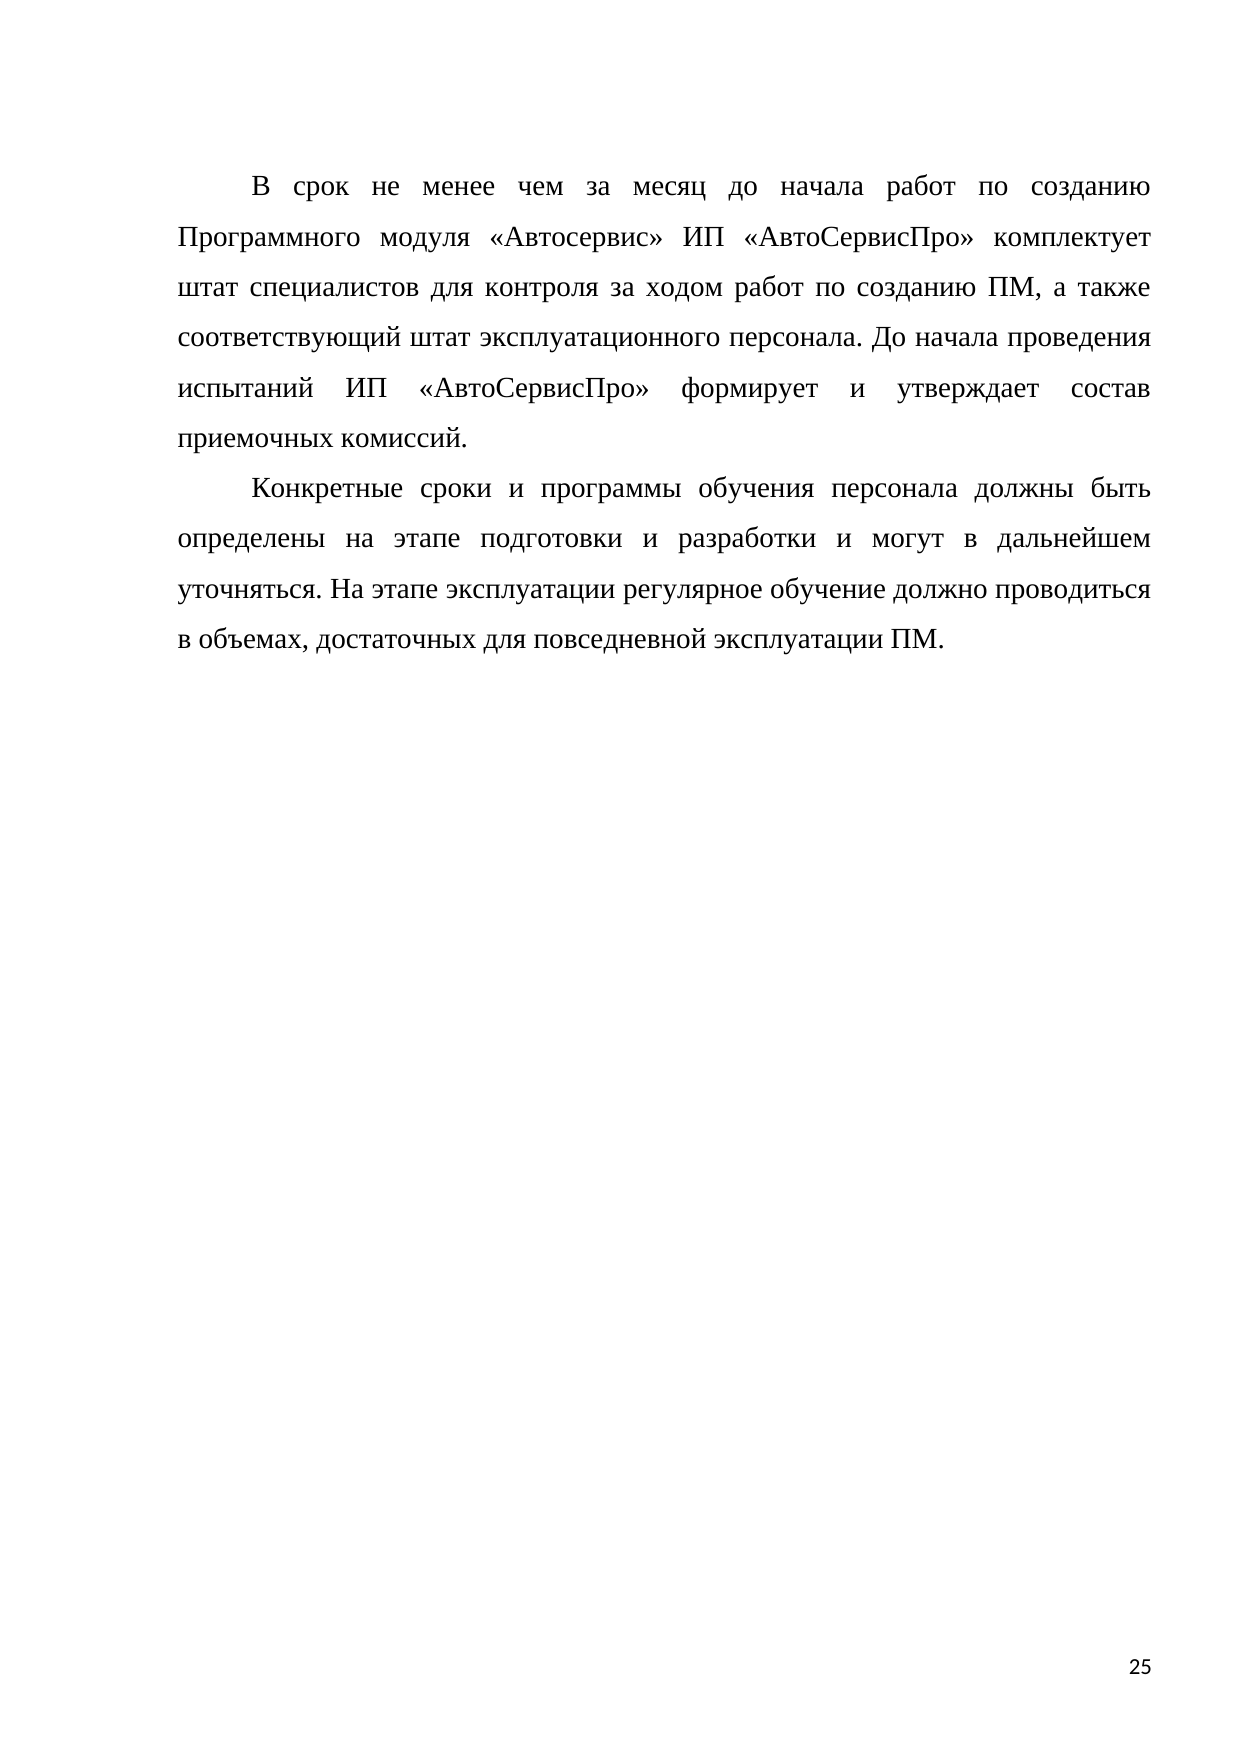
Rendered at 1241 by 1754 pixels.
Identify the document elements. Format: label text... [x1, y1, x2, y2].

text Конкретные сроки и программы обучения персонала должны быть определены на этапе подготовки и разработки и могут в дальнейшем уточняться. На этапе эксплуатации регулярное обучение должно проводиться в объемах, достаточных для повседневной эксплуатации ПМ. [177, 470, 1152, 655]
text В срок не менее чем за месяц до начала работ по созданию Программного модуля «Автосервис» ИП «АвтоСервисПро» комплектует штат специалистов для контроля за ходом работ по созданию ПМ, а также соответствующий штат эксплуатационного персонала. До начала проведения испытаний ИП «АвтоСервисПро» формирует и утверждает состав приемочных комиссий. [177, 168, 1152, 453]
